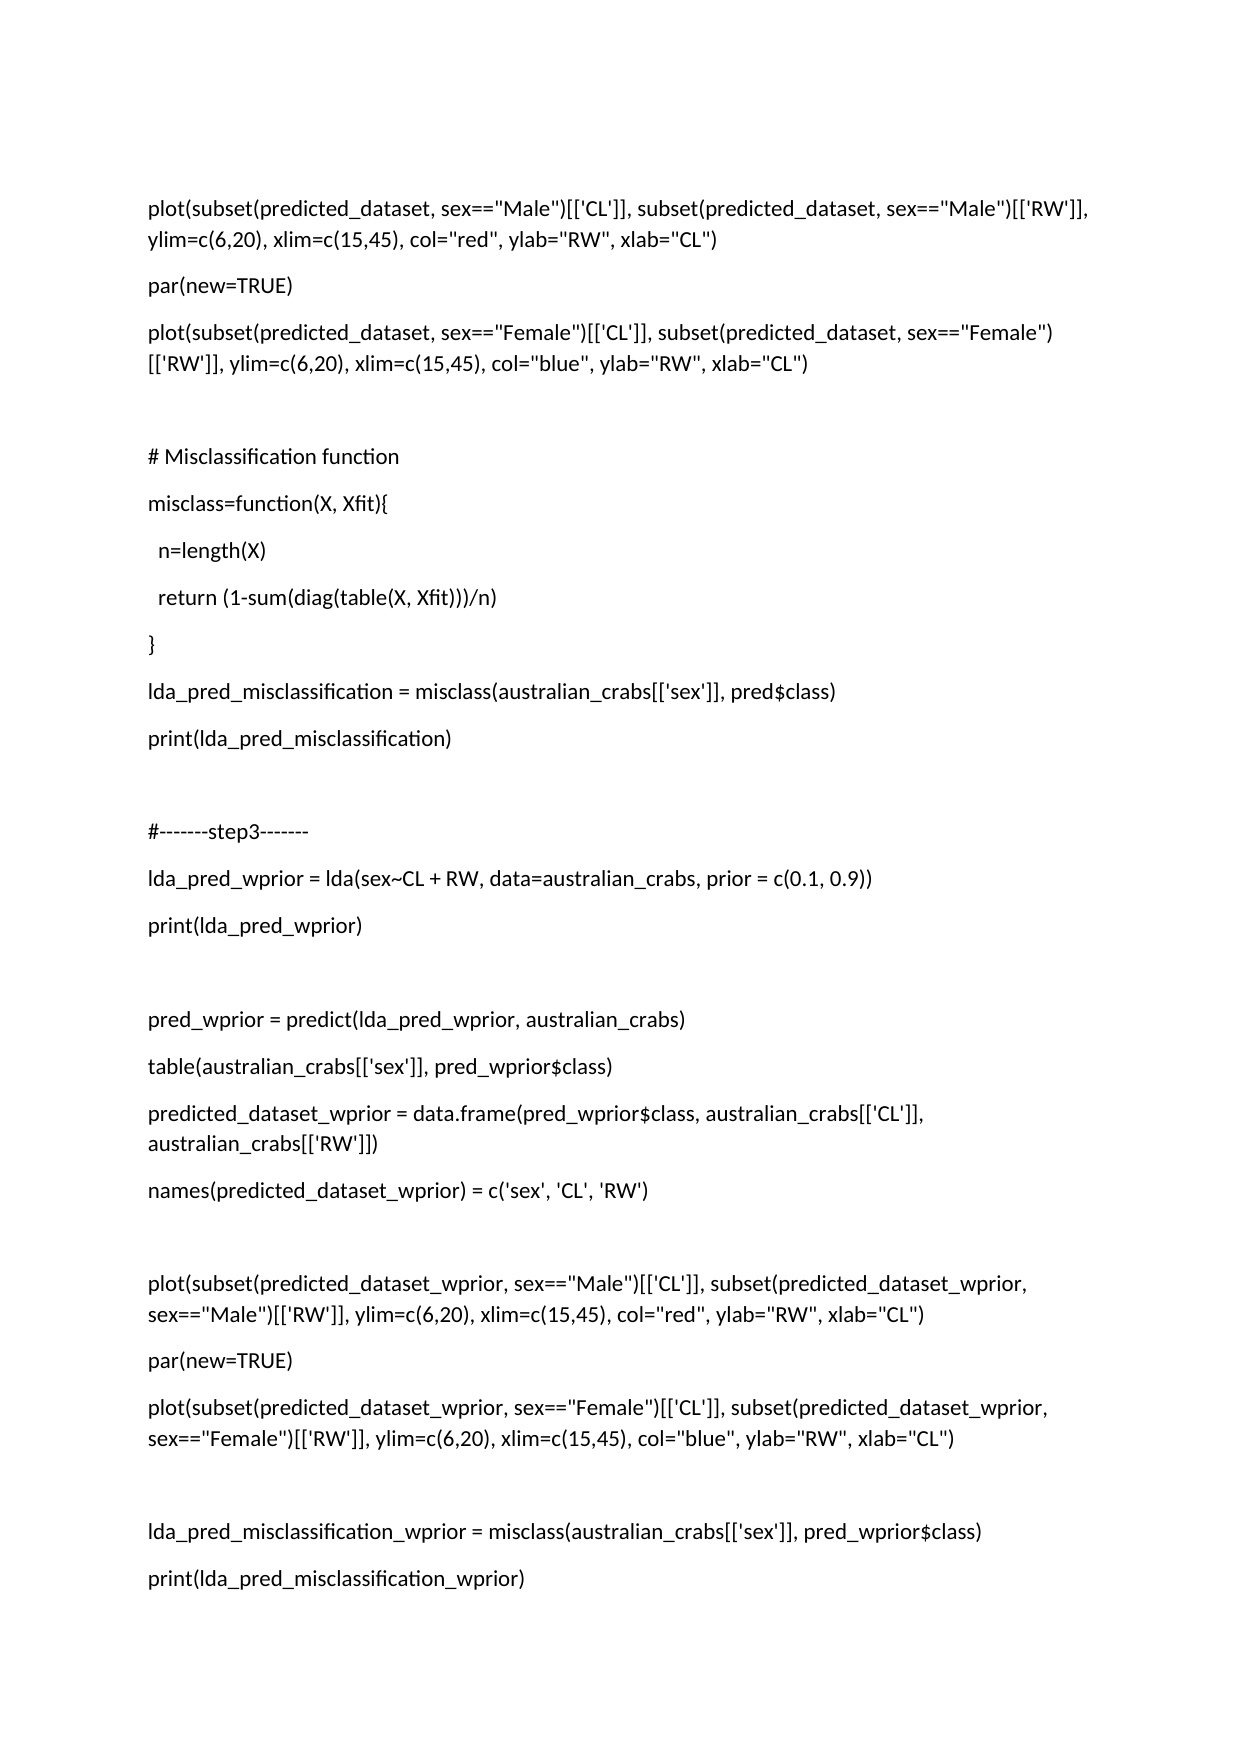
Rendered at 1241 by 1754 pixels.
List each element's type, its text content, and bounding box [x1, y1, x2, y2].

text plot(subset(predicted_dataset, sex=="Female")[['CL']], subset(predicted_dataset, sex=="Female")[['RW']], ylim=c(6,20), xlim=c(15,45), col="blue", ylab="RW", xlab="CL") [148, 318, 1093, 377]
text table(australian_crabs[['sex']], pred_wprior$class) [148, 1052, 1093, 1080]
text misclass=function(X, Xfit){ [148, 489, 1093, 517]
text n=length(X) [148, 536, 1093, 564]
text lda_pred_wprior = lda(sex~CL + RW, data=australian_crabs, prior = c(0.1, 0.9)) [148, 864, 1093, 892]
text return (1-sum(diag(table(X, Xfit)))/n) [148, 583, 1093, 611]
text plot(subset(predicted_dataset, sex=="Male")[['CL']], subset(predicted_dataset, sex=="Male")[['RW']], ylim=c(6,20), xlim=c(15,45), col="red", ylab="RW", xlab="CL") [148, 194, 1093, 253]
text print(lda_pred_misclassification_wprior) [148, 1564, 1093, 1592]
text } [148, 630, 1093, 658]
text par(new=TRUE) [148, 1347, 1093, 1374]
text plot(subset(predicted_dataset_wprior, sex=="Female")[['CL']], subset(predicted_dataset_wprior, sex=="Female")[['RW']], ylim=c(6,20), xlim=c(15,45), col="blue", ylab="RW", xlab="CL") [148, 1393, 1093, 1452]
text pred_wprior = predict(lda_pred_wprior, australian_crabs) [148, 1005, 1093, 1033]
text par(new=TRUE) [148, 272, 1093, 299]
text names(predicted_dataset_wprior) = c('sex', 'CL', 'RW') [148, 1176, 1093, 1204]
text predicted_dataset_wprior = data.frame(pred_wprior$class, australian_crabs[['CL']], australian_crabs[['RW']]) [148, 1099, 1093, 1157]
text # Misclassification function [148, 442, 1093, 470]
text lda_pred_misclassification_wprior = misclass(australian_crabs[['sex']], pred_wprior$class) [148, 1517, 1093, 1545]
text plot(subset(predicted_dataset_wprior, sex=="Male")[['CL']], subset(predicted_dataset_wprior, sex=="Male")[['RW']], ylim=c(6,20), xlim=c(15,45), col="red", ylab="RW", xlab="CL") [148, 1269, 1093, 1328]
text #-------step3------- [148, 817, 1093, 845]
text print(lda_pred_misclassification) [148, 724, 1093, 752]
text print(lda_pred_wprior) [148, 911, 1093, 939]
text lda_pred_misclassification = misclass(australian_crabs[['sex']], pred$class) [148, 677, 1093, 705]
